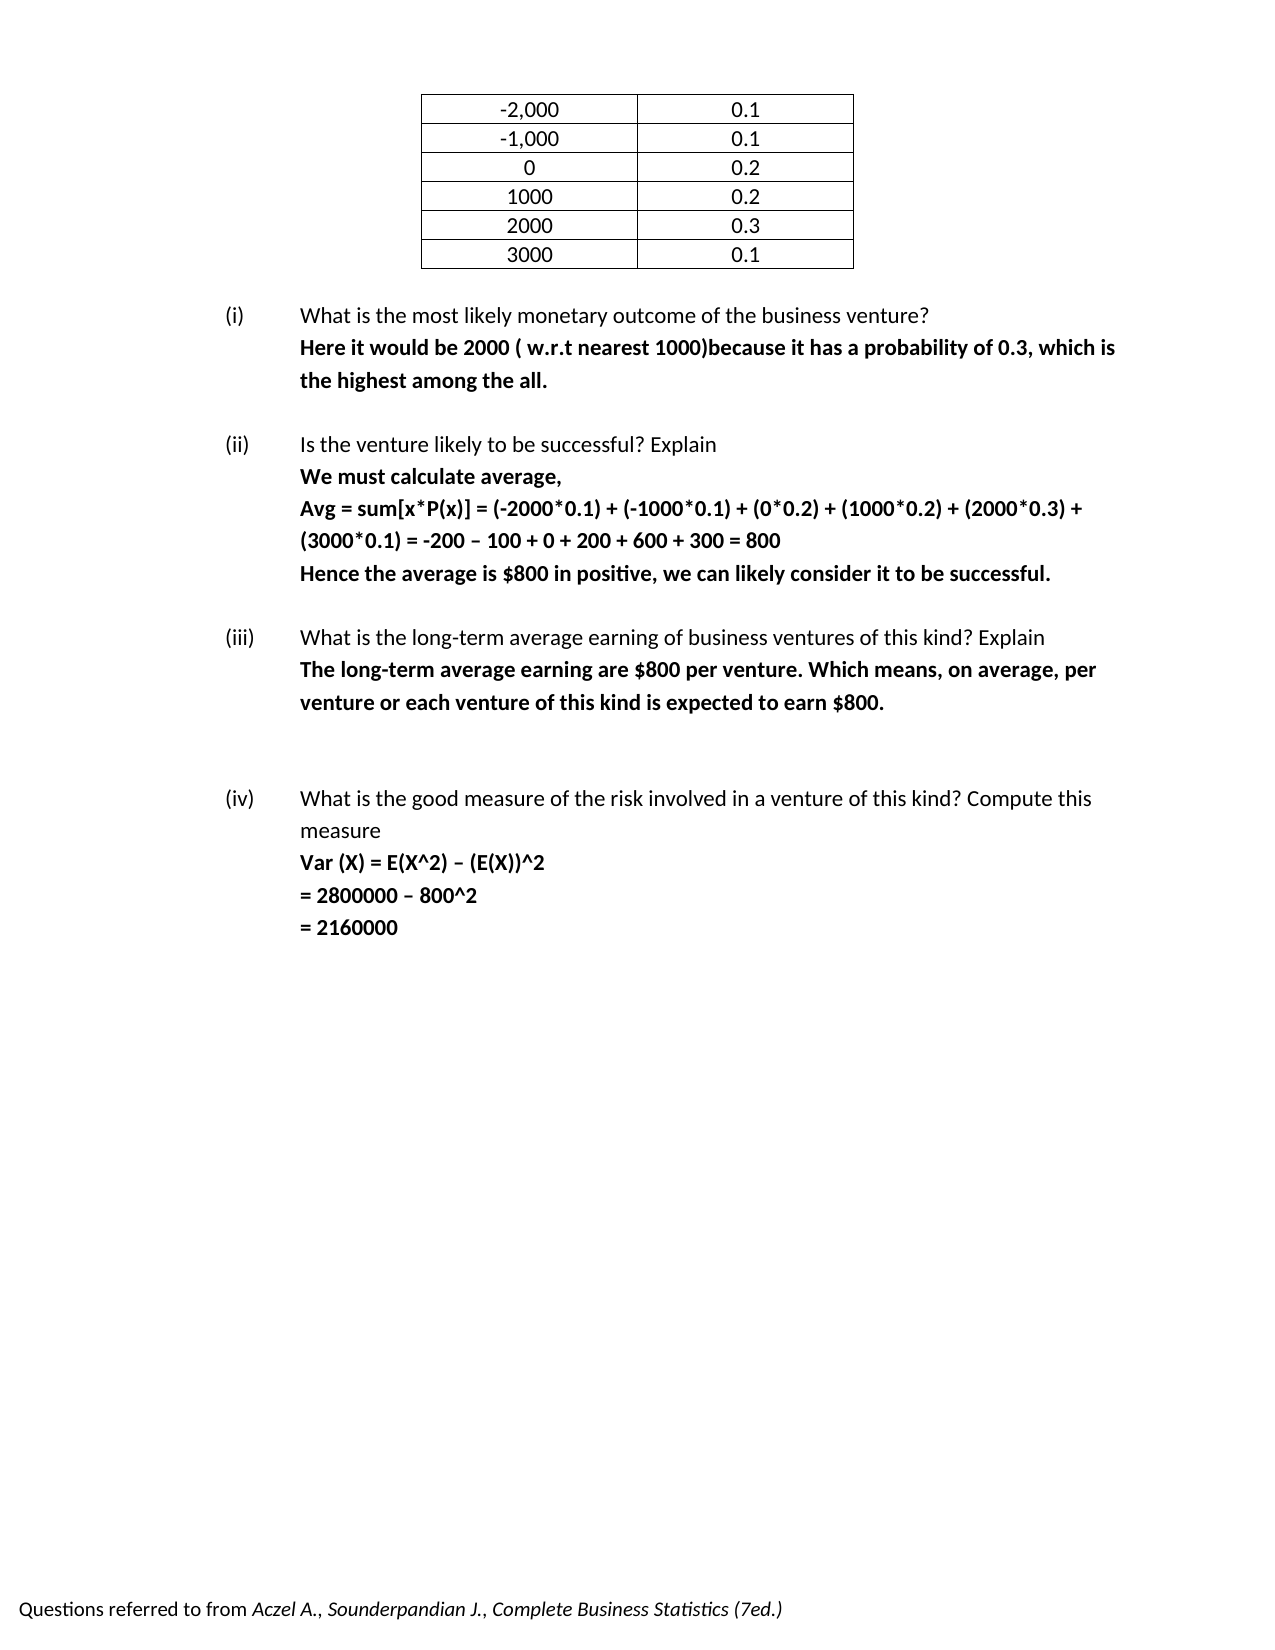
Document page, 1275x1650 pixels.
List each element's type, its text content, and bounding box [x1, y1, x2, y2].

list What is the long-term average earning of business ventures of this kind? Explain [225, 623, 1125, 651]
table_cell 0 [422, 153, 637, 181]
table_cell -1,000 [422, 124, 637, 152]
table_cell -2,000 [422, 95, 637, 123]
text Hence the average is $800 in positive, we can likely consider it to be successful. [300, 559, 1125, 587]
text The long-term average earning are $800 per venture. Which means, on average, per venture or each venture of this kind is expected to earn $800. [300, 655, 1125, 716]
table_cell 3000 [422, 240, 637, 268]
list Is the venture likely to be successful? Explain [225, 430, 1125, 458]
list What is the most likely monetary outcome of the business venture? [225, 301, 1125, 329]
table_cell 1000 [422, 182, 637, 210]
table_cell 0.1 [638, 95, 853, 123]
table_cell 0.1 [638, 124, 853, 152]
text Here it would be 2000 ( w.r.t nearest 1000)because it has a probability of 0.3, which is the highest among the all. [300, 333, 1125, 394]
table_cell 0.3 [638, 211, 853, 239]
text = 2160000 [225, 913, 1125, 941]
list What is the good measure of the risk involved in a venture of this kind? Compute this measure [225, 784, 1125, 844]
table_cell 0.2 [638, 182, 853, 210]
list = 2800000 – 800^2 [300, 881, 1125, 909]
table_cell 2000 [422, 211, 637, 239]
table_cell 0.2 [638, 153, 853, 181]
table_cell 0.1 [638, 240, 853, 268]
text Avg = sum[x*P(x)] = (-2000*0.1) + (-1000*0.1) + (0*0.2) + (1000*0.2) + (2000*0.3) + (3000*0.1) = -200 – 100 + 0 + 200 + 600 + 300 = 800 [300, 494, 1125, 555]
list Var (X) = E(X^2) – (E(X))^2 [300, 848, 1125, 877]
text We must calculate average, [300, 462, 1125, 490]
